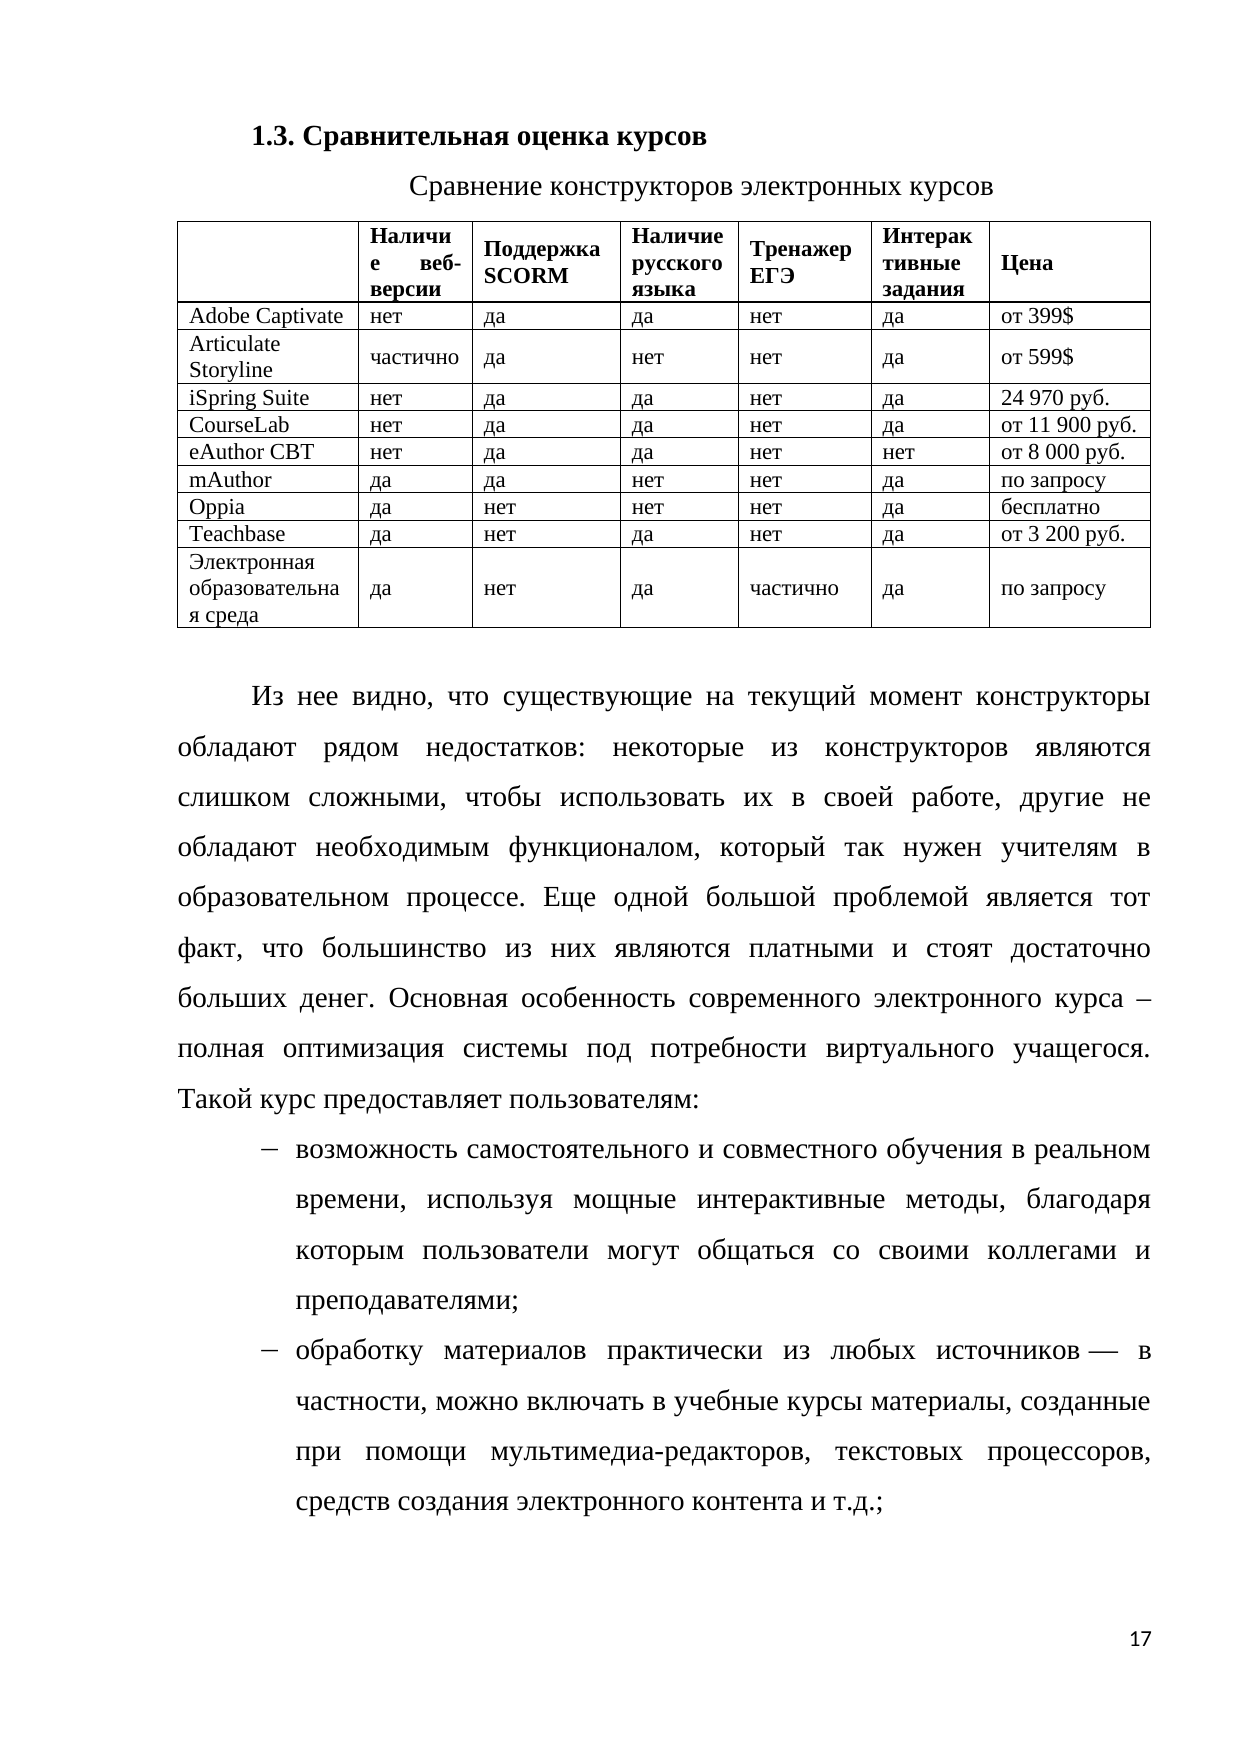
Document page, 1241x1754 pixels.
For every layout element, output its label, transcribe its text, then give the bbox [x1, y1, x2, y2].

table_cell нет [739, 303, 871, 329]
table_cell mAuthor [178, 466, 358, 492]
table_cell да [359, 521, 472, 547]
table_cell частично [359, 330, 472, 382]
table_cell iSpring Suite [178, 384, 358, 410]
table_cell бесплатно [990, 493, 1150, 519]
table_cell да [359, 466, 472, 492]
table_cell да [872, 521, 989, 547]
table_cell да [621, 384, 738, 410]
table_header Цена [990, 222, 1150, 301]
table_cell да [359, 548, 472, 627]
list обработку материалов практически из любых источников — в частности, можно включать в учебные курсы материалы, созданные при помощи мультимедиа-редакторов, текстовых процессоров, средств создания электронного контента и т.д.; [258, 1332, 1152, 1517]
table_header Наличие русского языка [621, 222, 738, 301]
table_cell да [872, 493, 989, 519]
table_cell да [621, 548, 738, 627]
table_cell да [473, 466, 620, 492]
table_header Тренажер ЕГЭ [739, 222, 871, 301]
table_cell нет [359, 438, 472, 465]
table_cell нет [473, 493, 620, 519]
table_cell Teachbase [178, 521, 358, 547]
table_cell да [473, 303, 620, 329]
table_header [178, 222, 358, 301]
table_cell да [359, 493, 472, 519]
table_cell нет [739, 438, 871, 465]
table_header Наличие веб-версии [359, 222, 472, 301]
table_cell да [621, 521, 738, 547]
table_cell нет [359, 384, 472, 410]
table_cell от 399$ [990, 303, 1150, 329]
table_cell нет [739, 521, 871, 547]
table_cell нет [739, 384, 871, 410]
table_cell частично [739, 548, 871, 627]
table_cell да [473, 384, 620, 410]
table_cell по запросу [990, 548, 1150, 627]
table_cell нет [621, 466, 738, 492]
list возможность самостоятельного и совместного обучения в реальном времени, используя мощные интерактивные методы, благодаря которым пользователи могут общаться со своими коллегами и преподавателями; [258, 1131, 1152, 1316]
table_cell да [621, 411, 738, 437]
table_cell да [473, 330, 620, 382]
table_cell от 8 000 руб. [990, 438, 1150, 465]
table_cell да [621, 303, 738, 329]
table_cell да [872, 411, 989, 437]
table_cell да [872, 384, 989, 410]
table_cell нет [872, 438, 989, 465]
table_cell нет [473, 548, 620, 627]
table_header Поддержка SCORM [473, 222, 620, 301]
table_cell нет [359, 303, 472, 329]
table_cell нет [739, 466, 871, 492]
table_cell да [473, 411, 620, 437]
table_cell от 11 900 руб. [990, 411, 1150, 437]
text Из нее видно, что существующие на текущий момент конструкторы обладают рядом недостатков: некоторые из конструкторов являются слишком сложными, чтобы использовать их в своей работе, другие не обладают необходимым функционалом, который так нужен учителям в образовательном процессе. Еще одной большой проблемой является тот факт, что большинство из них являются платными и стоят достаточно больших денег. Основная особенность современного электронного курса – полная оптимизация системы под потребности виртуального учащегося. Такой курс предоставляет пользователям: [177, 678, 1152, 1114]
table_cell Электронная образовательная среда [178, 548, 358, 627]
table_cell да [872, 548, 989, 627]
table_cell да [872, 330, 989, 382]
table_cell от 599$ [990, 330, 1150, 382]
table_cell нет [739, 330, 871, 382]
table_cell нет [473, 521, 620, 547]
table_cell нет [359, 411, 472, 437]
table_cell да [872, 466, 989, 492]
table_cell CourseLab [178, 411, 358, 437]
table_cell нет [621, 330, 738, 382]
table_cell да [621, 438, 738, 465]
table_cell eAuthor CBT [178, 438, 358, 465]
table_cell да [872, 303, 989, 329]
table_cell Articulate Storyline [178, 330, 358, 382]
table_cell 24 970 руб. [990, 384, 1150, 410]
text Сравнение конструкторов электронных курсов [177, 168, 1152, 202]
table_cell Oppia [178, 493, 358, 519]
table_cell нет [739, 493, 871, 519]
table_cell от 3 200 руб. [990, 521, 1150, 547]
table_cell нет [739, 411, 871, 437]
table_cell Adobe Captivate [178, 303, 358, 329]
table_header Интерактивные задания [872, 222, 989, 301]
text 1.3. Сравнительная оценка курсов [177, 118, 1152, 152]
table_cell нет [621, 493, 738, 519]
table_cell по запросу [990, 466, 1150, 492]
table_cell да [473, 438, 620, 465]
